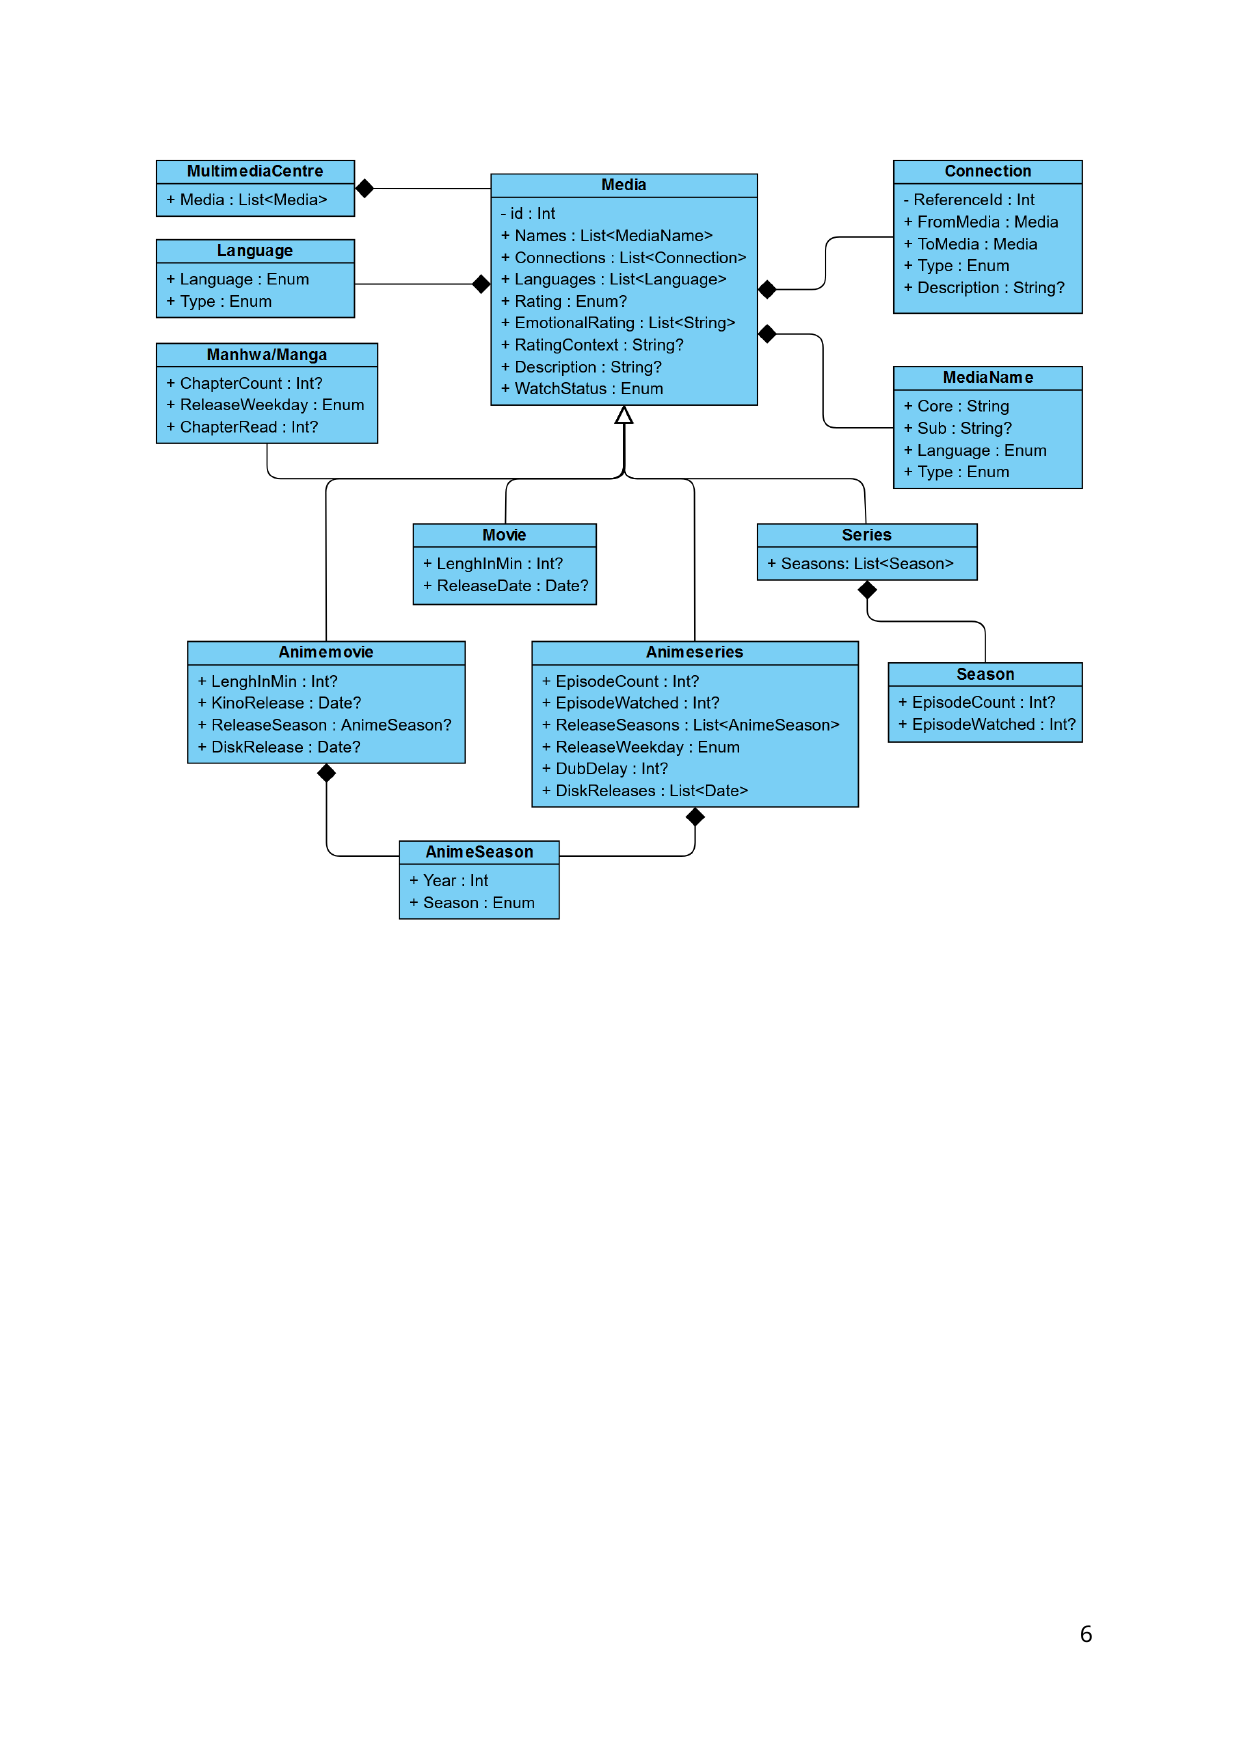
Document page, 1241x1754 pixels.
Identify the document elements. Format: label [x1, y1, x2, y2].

picture [147, 147, 1092, 928]
